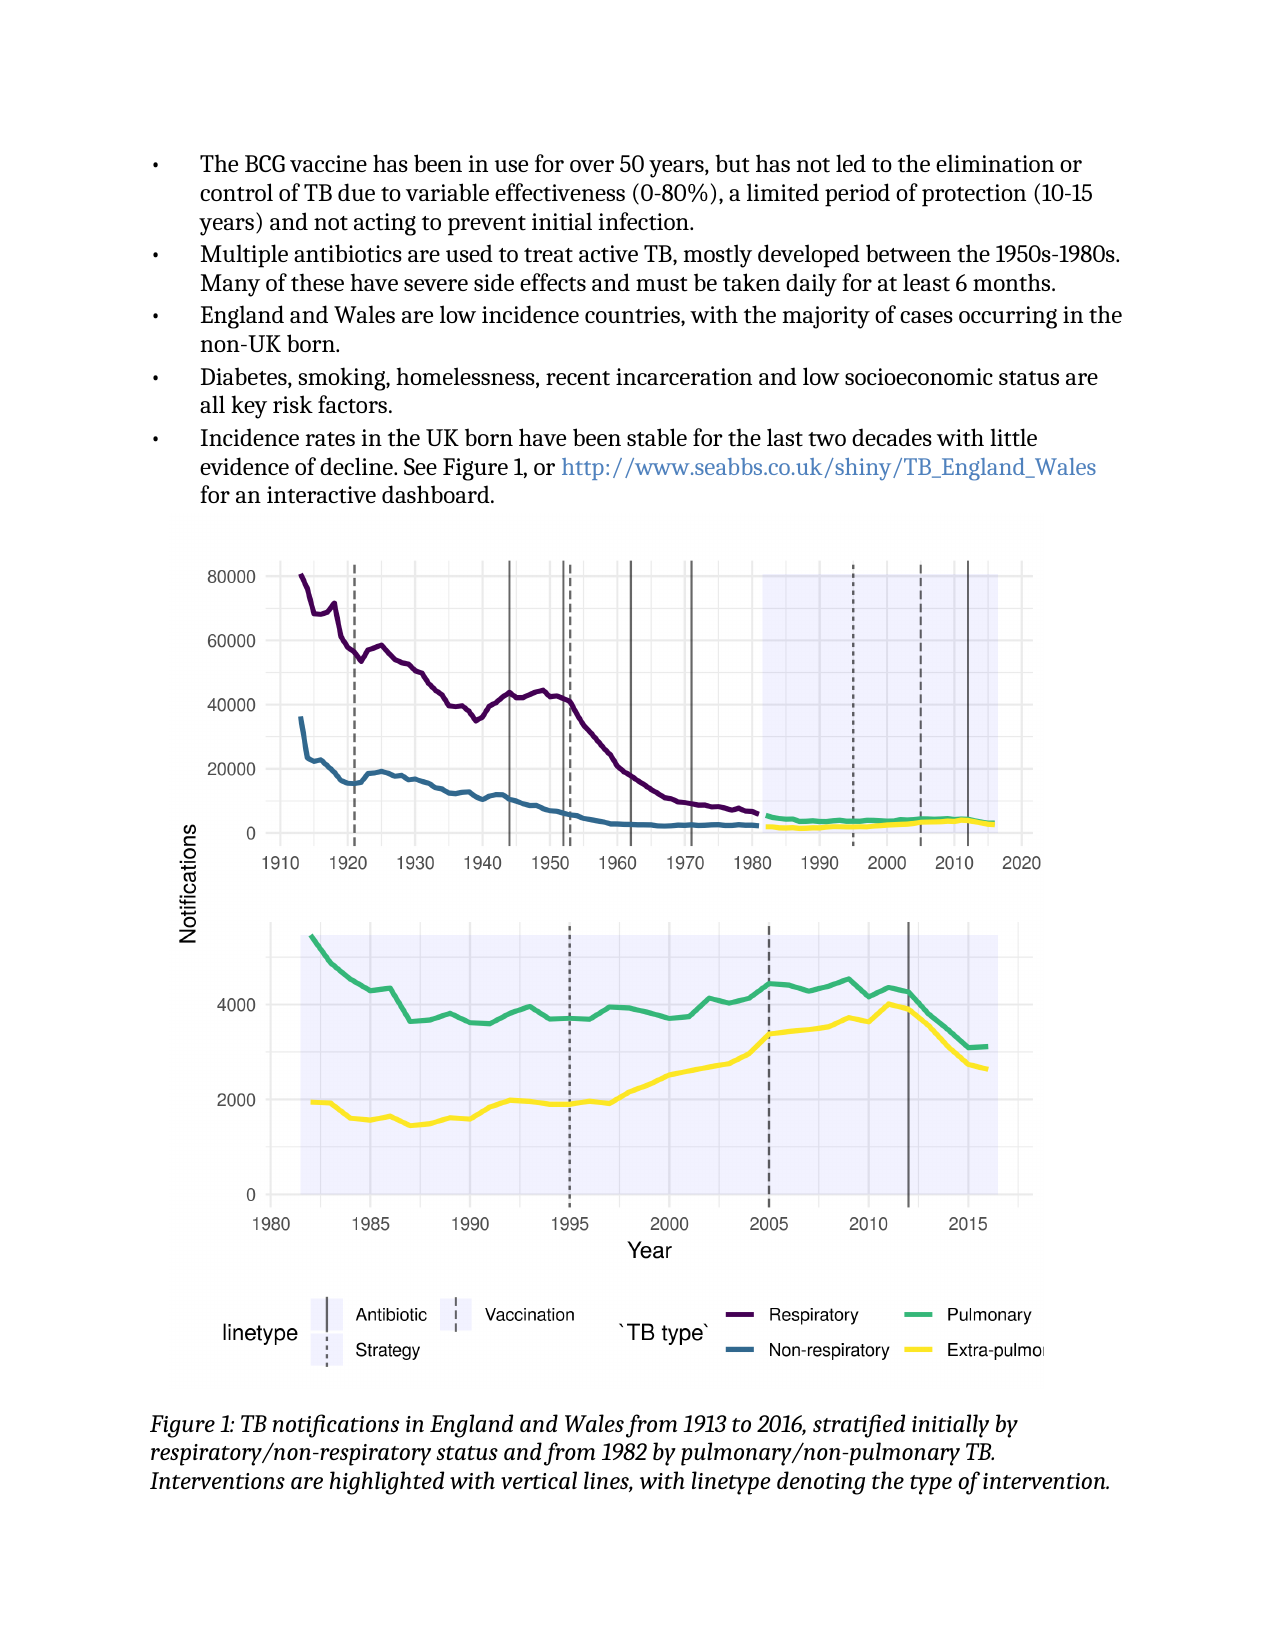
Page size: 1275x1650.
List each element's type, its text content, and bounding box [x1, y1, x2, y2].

list England and Wales are low incidence countries, with the majority of cases occurring in the non-UK born. [150, 301, 1125, 359]
picture [168, 513, 1044, 1389]
list Multiple antibiotics are used to treat active TB, mostly developed between the 1950s-1980s. Many of these have severe side effects and must be taken daily for at least 6 months. [150, 240, 1125, 297]
list The BCG vaccine has been in use for over 50 years, but has not led to the elimination or control of TB due to variable effectiveness (0-80%), a limited period of protection (10-15 years) and not acting to prevent initial infection. [150, 150, 1125, 236]
list Incidence rates in the UK born have been stable for the last two decades with little evidence of decline. See Figure 1, or http://www.seabbs.co.uk/shiny/TB_England_Wales for an interactive dashboard. [150, 424, 1125, 510]
text Figure 1: TB notifications in England and Wales from 1913 to 2016, stratified initially by respiratory/non-respiratory status and from 1982 by pulmonary/non-pulmonary TB. Interventions are highlighted with vertical lines, with linetype denoting the type of intervention. [150, 1409, 1125, 1496]
list Diabetes, smoking, homelessness, recent incarceration and low socioeconomic status are all key risk factors. [150, 362, 1125, 420]
